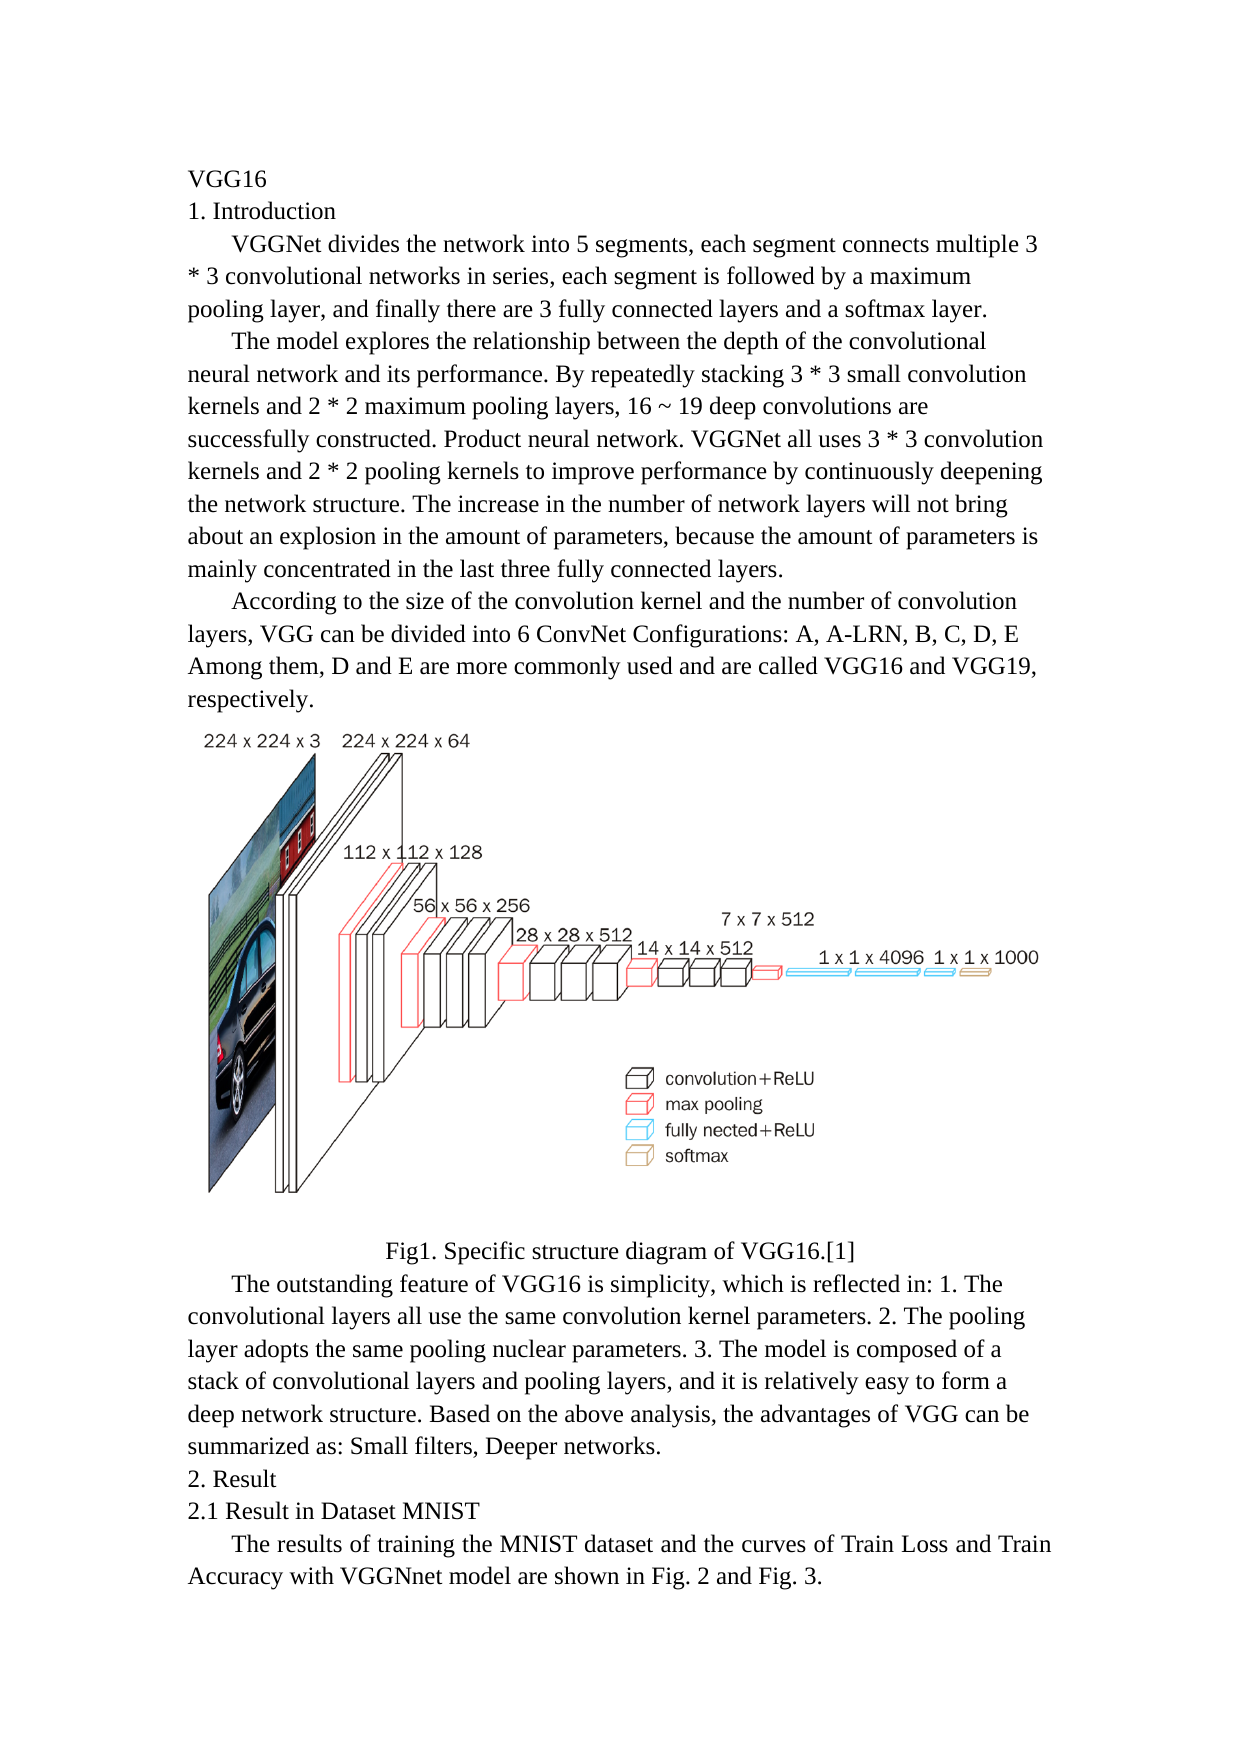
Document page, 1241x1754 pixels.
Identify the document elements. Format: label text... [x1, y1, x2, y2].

text VGG16 [187, 162, 1053, 194]
list The results of training the MNIST dataset and the curves of Train Loss and Train Accuracy with VGGNnet model are shown in Fig. 2 and Fig. 3. [187, 1527, 1053, 1592]
picture [187, 714, 1053, 1206]
list 2.1 Result in Dataset MNIST [187, 1494, 1053, 1527]
text The outstanding feature of VGG16 is simplicity, which is reflected in: 1. The convolutional layers all use the same convolution kernel parameters. 2. The pooling layer adopts the same pooling nuclear parameters. 3. The model is composed of a stack of convolutional layers and pooling layers, and it is relatively easy to form a deep network structure. Based on the above analysis, the advantages of VGG can be summarized as: Small filters, Deeper networks. [187, 1267, 1053, 1462]
text 1. Introduction [187, 194, 1053, 227]
text 2. Result [187, 1462, 1053, 1494]
text VGGNet divides the network into 5 segments, each segment connects multiple 3 * 3 convolutional networks in series, each segment is followed by a maximum pooling layer, and finally there are 3 fully connected layers and a softmax layer. [187, 227, 1053, 324]
text The model explores the relationship between the depth of the convolutional neural network and its performance. By repeatedly stacking 3 * 3 small convolution kernels and 2 * 2 maximum pooling layers, 16 ~ 19 deep convolutions are successfully constructed. Product neural network. VGGNet all uses 3 * 3 convolution kernels and 2 * 2 pooling kernels to improve performance by continuously deepening the network structure. The increase in the number of network layers will not bring about an explosion in the amount of parameters, because the amount of parameters is mainly concentrated in the last three fully connected layers. [187, 324, 1053, 584]
text According to the size of the convolution kernel and the number of convolution layers, VGG can be divided into 6 ConvNet Configurations: A, A-LRN, B, C, D, E Among them, D and E are more commonly used and are called VGG16 and VGG19, respectively. [187, 584, 1053, 714]
text Fig1. Specific structure diagram of VGG16.[1] [187, 1234, 1053, 1267]
